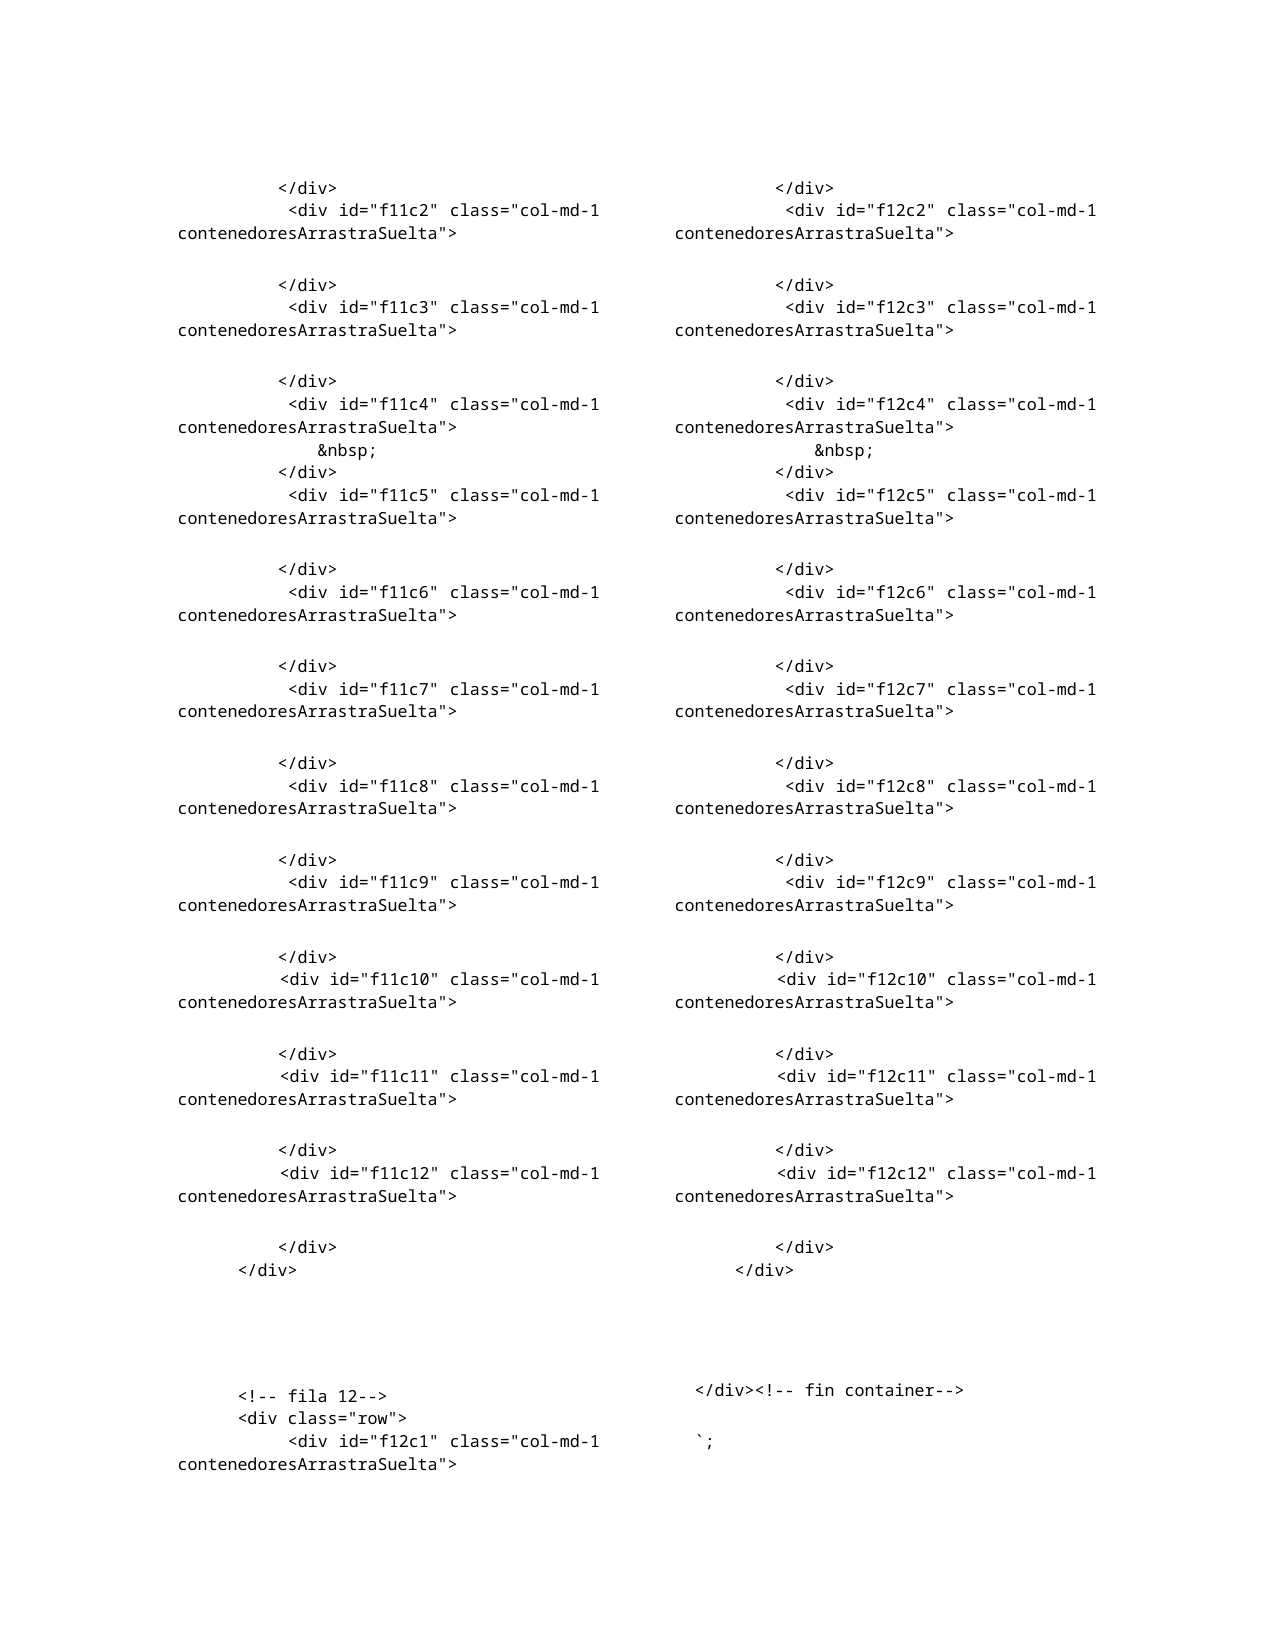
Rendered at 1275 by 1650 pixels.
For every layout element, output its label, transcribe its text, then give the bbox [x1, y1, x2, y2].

text </div> [177, 1236, 601, 1259]
text &nbsp; [177, 438, 601, 461]
text <div id="f12c5" class="col-md-1 contenedoresArrastraSuelta"> [674, 484, 1098, 529]
text <div id="f11c3" class="col-md-1 contenedoresArrastraSuelta"> [177, 296, 601, 341]
text <div id="f12c4" class="col-md-1 contenedoresArrastraSuelta"> [674, 393, 1098, 438]
text </div> [674, 848, 1098, 871]
text </div> [674, 1139, 1098, 1162]
text </div> [674, 1259, 1098, 1281]
text <div id="f11c12" class="col-md-1 contenedoresArrastraSuelta"> [177, 1162, 601, 1207]
text </div> [674, 1236, 1098, 1259]
text <div id="f11c6" class="col-md-1 contenedoresArrastraSuelta"> [177, 581, 601, 626]
text <div id="f11c7" class="col-md-1 contenedoresArrastraSuelta"> [177, 677, 601, 723]
text <div id="f11c2" class="col-md-1 contenedoresArrastraSuelta"> [177, 199, 601, 244]
text </div> [177, 1259, 601, 1281]
text <div id="f12c11" class="col-md-1 contenedoresArrastraSuelta"> [674, 1065, 1098, 1110]
text </div> [177, 752, 601, 774]
text </div> [177, 1139, 601, 1162]
text </div> [177, 1042, 601, 1065]
text </div> [177, 848, 601, 871]
text </div> [674, 655, 1098, 677]
text <div id="f12c7" class="col-md-1 contenedoresArrastraSuelta"> [674, 677, 1098, 723]
text <div id="f11c5" class="col-md-1 contenedoresArrastraSuelta"> [177, 484, 601, 529]
text <div id="f12c8" class="col-md-1 contenedoresArrastraSuelta"> [674, 774, 1098, 820]
text </div> [177, 945, 601, 968]
text `; [674, 1430, 1098, 1452]
text </div> [674, 176, 1098, 199]
text </div> [177, 655, 601, 677]
text </div> [674, 370, 1098, 393]
text </div> [674, 558, 1098, 581]
text </div> [177, 461, 601, 484]
text <div id="f12c2" class="col-md-1 contenedoresArrastraSuelta"> [674, 199, 1098, 244]
text </div> [674, 1042, 1098, 1065]
text <div id="f11c9" class="col-md-1 contenedoresArrastraSuelta"> [177, 871, 601, 917]
text <div id="f11c8" class="col-md-1 contenedoresArrastraSuelta"> [177, 774, 601, 820]
text <!-- fila 12--> [177, 1384, 601, 1407]
text </div> [674, 461, 1098, 484]
text <div id="f12c6" class="col-md-1 contenedoresArrastraSuelta"> [674, 581, 1098, 626]
text </div> [674, 752, 1098, 774]
text <div id="f11c10" class="col-md-1 contenedoresArrastraSuelta"> [177, 968, 601, 1013]
text <div id="f11c11" class="col-md-1 contenedoresArrastraSuelta"> [177, 1065, 601, 1110]
text <div class="row"> [177, 1407, 601, 1430]
text </div><!-- fin container--> [674, 1378, 1098, 1401]
text &nbsp; [674, 438, 1098, 461]
text <div id="f12c1" class="col-md-1 contenedoresArrastraSuelta"> [177, 1430, 601, 1475]
text <div id="f12c3" class="col-md-1 contenedoresArrastraSuelta"> [674, 296, 1098, 341]
text </div> [177, 273, 601, 296]
text </div> [177, 558, 601, 581]
text </div> [674, 273, 1098, 296]
text <div id="f12c10" class="col-md-1 contenedoresArrastraSuelta"> [674, 968, 1098, 1013]
text <div id="f12c12" class="col-md-1 contenedoresArrastraSuelta"> [674, 1162, 1098, 1207]
text </div> [177, 370, 601, 393]
text </div> [674, 945, 1098, 968]
text <div id="f12c9" class="col-md-1 contenedoresArrastraSuelta"> [674, 871, 1098, 917]
text <div id="f11c4" class="col-md-1 contenedoresArrastraSuelta"> [177, 393, 601, 438]
text </div> [177, 176, 601, 199]
